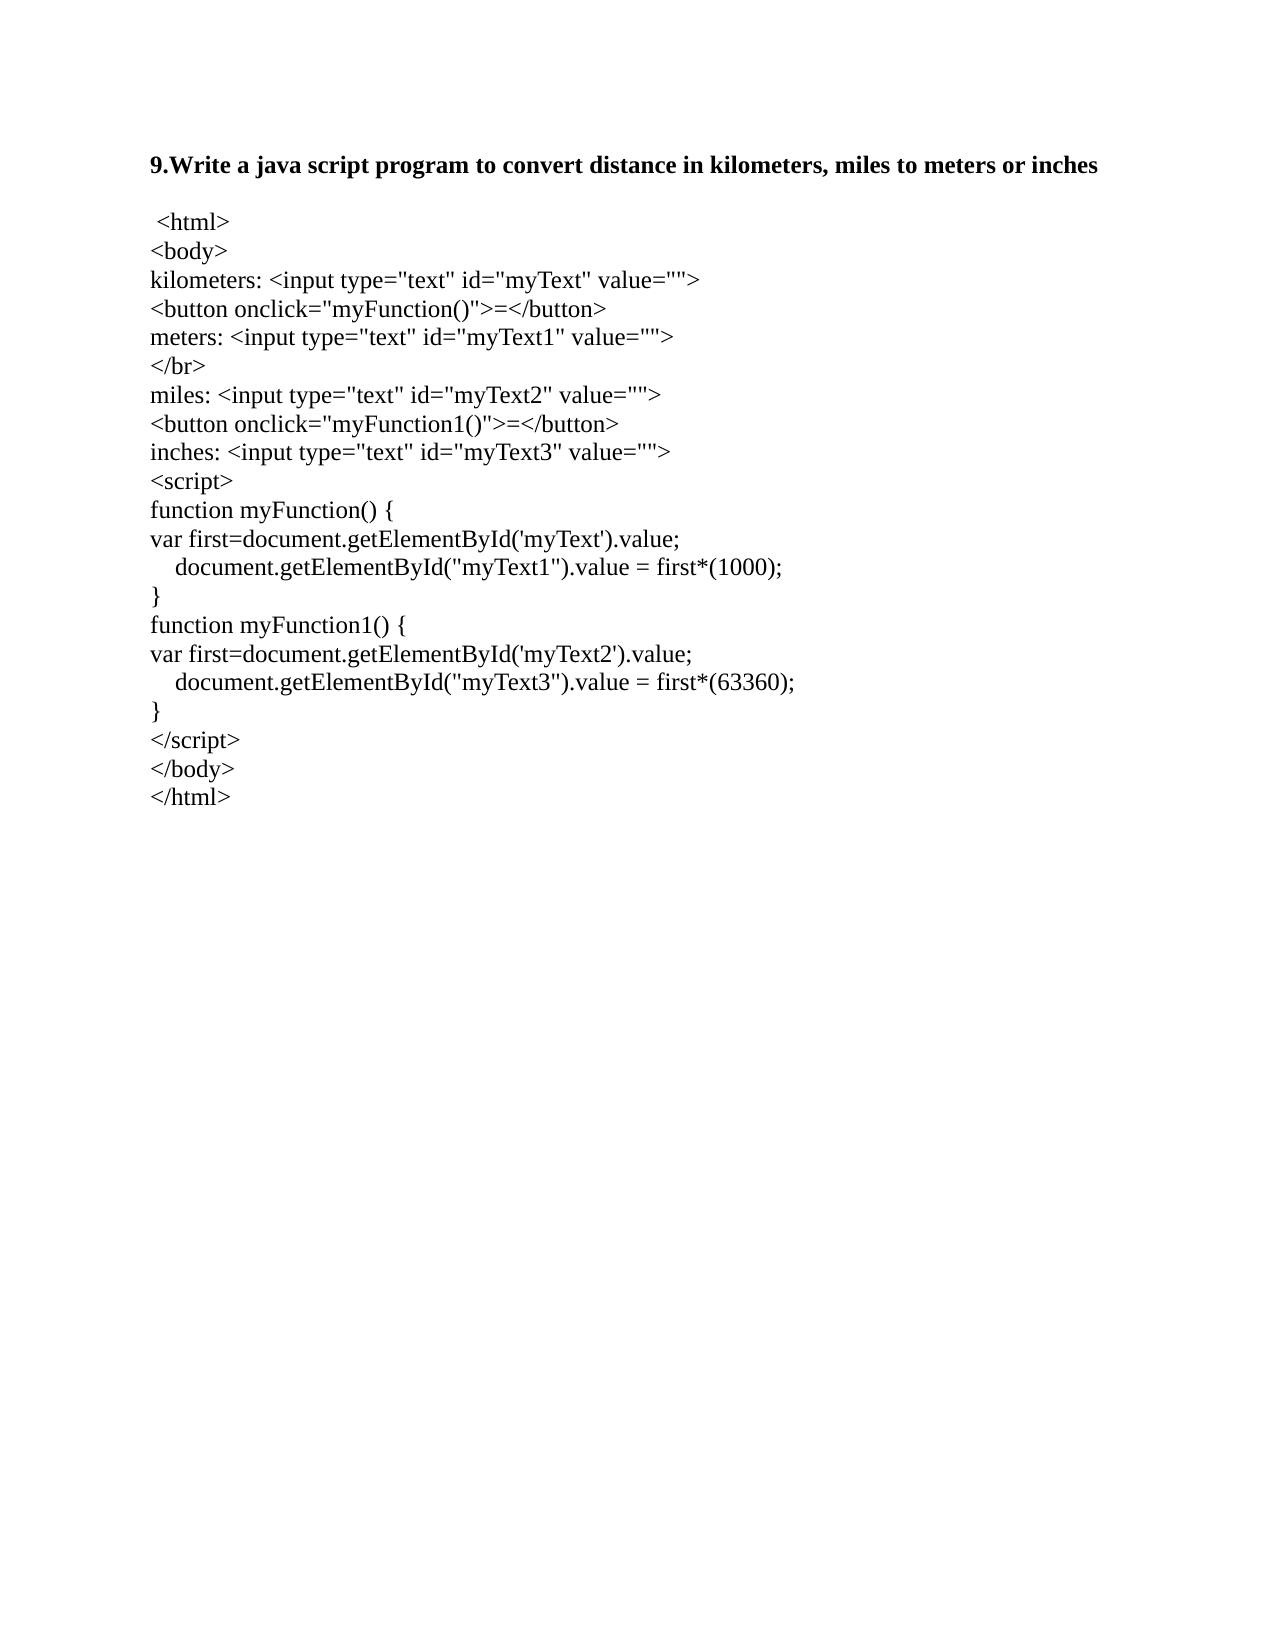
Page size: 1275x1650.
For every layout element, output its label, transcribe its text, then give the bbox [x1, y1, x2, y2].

text document.getElementById("myText3").value = first*(63360); [150, 667, 1125, 696]
text kilometers: <input type="text" id="myText" value=""> [150, 265, 1125, 294]
text function myFunction1() { [150, 610, 1125, 639]
text <html> [150, 207, 1125, 236]
text <button onclick="myFunction1()">=</button> [150, 409, 1125, 437]
text </script> [150, 725, 1125, 754]
text </br> [150, 351, 1125, 380]
text } [150, 581, 1125, 610]
text function myFunction() { [150, 495, 1125, 524]
text <button onclick="myFunction()">=</button> [150, 294, 1125, 322]
text <body> [150, 236, 1125, 265]
text </html> [150, 782, 1125, 811]
text meters: <input type="text" id="myText1" value=""> [150, 322, 1125, 351]
text </body> [150, 754, 1125, 782]
text var first=document.getElementById('myText2').value; [150, 639, 1125, 667]
text inches: <input type="text" id="myText3" value=""> [150, 437, 1125, 466]
text miles: <input type="text" id="myText2" value=""> [150, 380, 1125, 409]
text 9.Write a java script program to convert distance in kilometers, miles to meters or inches [150, 150, 1125, 179]
text <script> [150, 466, 1125, 495]
text } [150, 696, 1125, 725]
text var first=document.getElementById('myText').value; [150, 524, 1125, 552]
text document.getElementById("myText1").value = first*(1000); [150, 552, 1125, 581]
